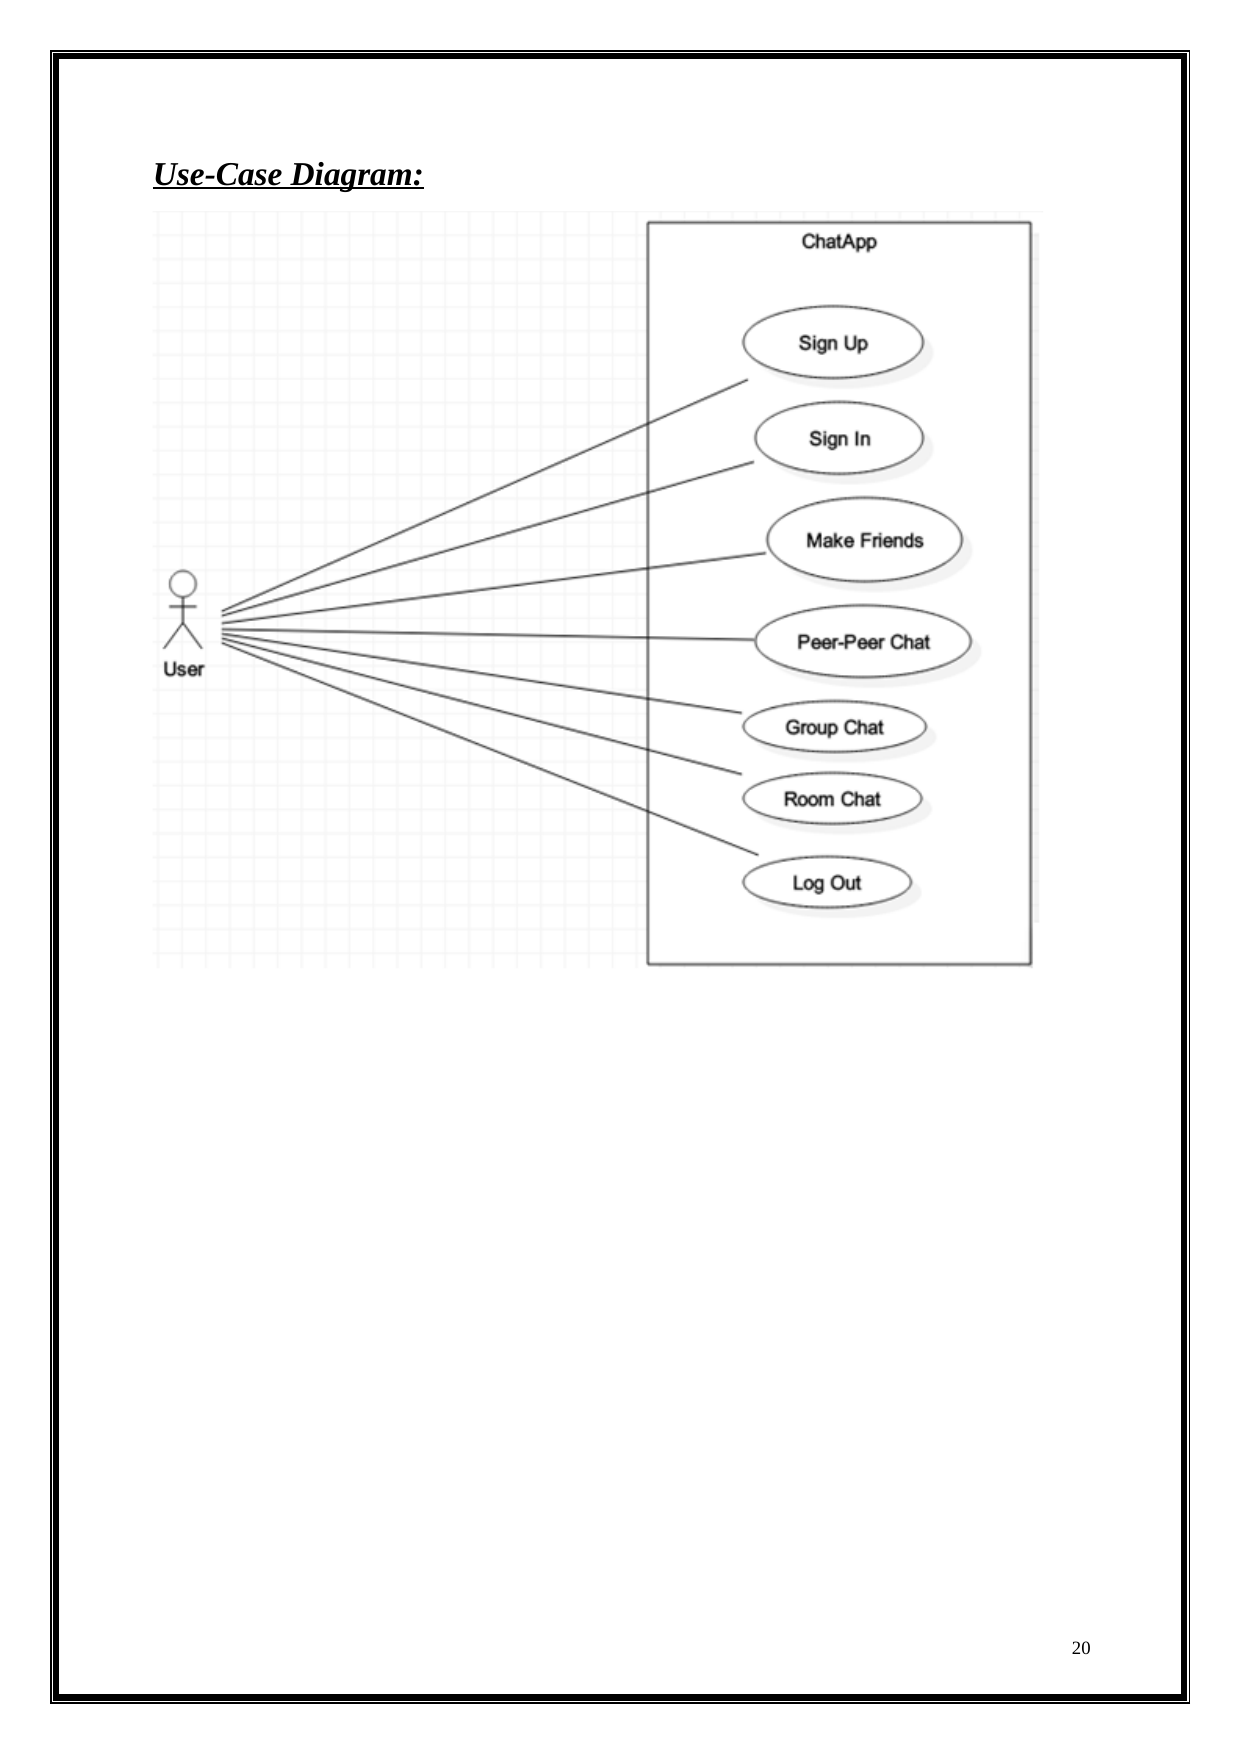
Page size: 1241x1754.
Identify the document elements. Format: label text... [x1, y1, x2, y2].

subtitle Use-Case Diagram: [153, 154, 1090, 192]
picture [152, 211, 1044, 973]
